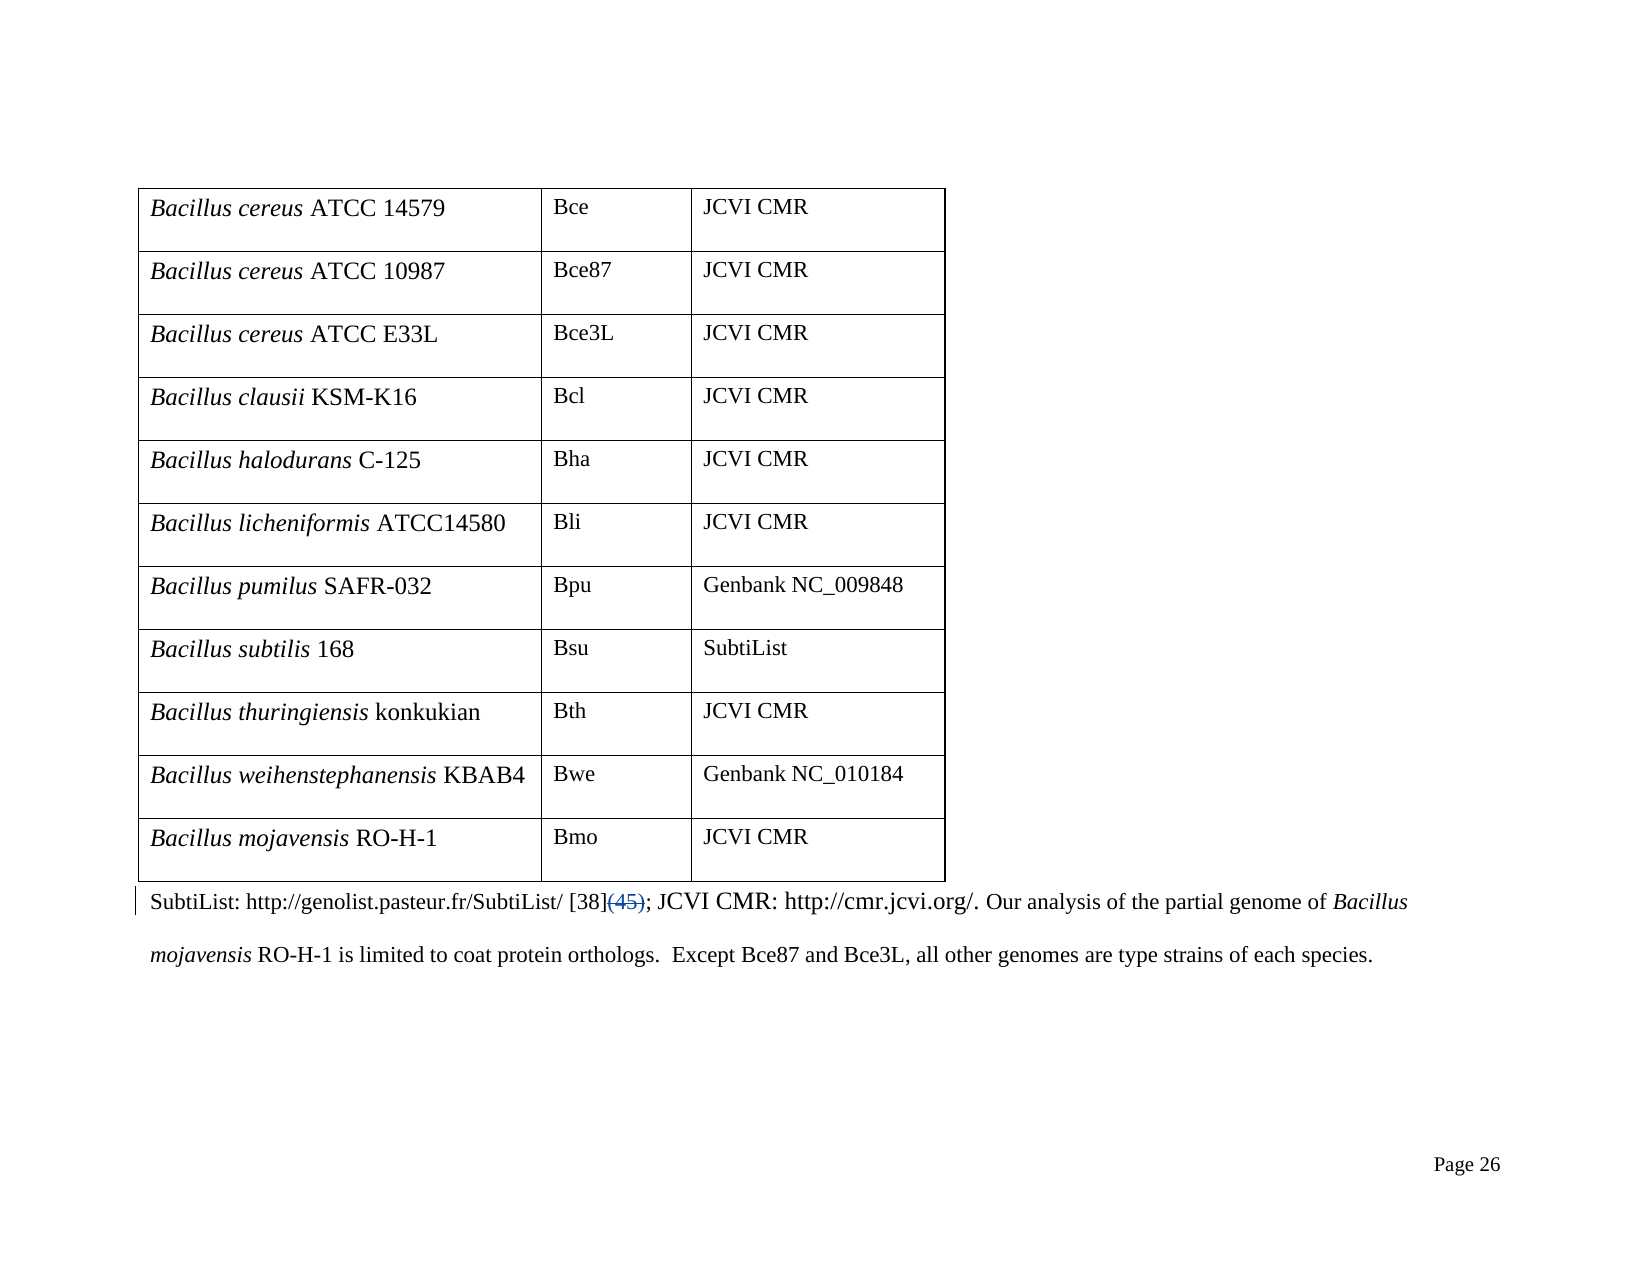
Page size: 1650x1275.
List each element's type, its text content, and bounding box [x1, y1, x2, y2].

table_cell JCVI CMR [692, 315, 944, 377]
table_cell JCVI CMR [692, 819, 944, 881]
table_cell Bacillus cereus ATCC E33L [139, 315, 541, 377]
table_cell Genbank NC_009848 [692, 567, 944, 629]
table_cell Bpu [542, 567, 691, 629]
table_cell Bacillus pumilus SAFR-032 [139, 567, 541, 629]
table_cell Bwe [542, 756, 691, 818]
table_cell Bce87 [542, 252, 691, 313]
table_cell Bacillus cereus ATCC 10987 [139, 252, 541, 313]
table_cell JCVI CMR [692, 189, 944, 251]
table_cell Bacillus mojavensis RO-H-1 [139, 819, 541, 881]
table_cell Bha [542, 441, 691, 503]
table_cell JCVI CMR [692, 252, 944, 313]
table_cell Bsu [542, 630, 691, 692]
table_cell Bacillus cereus ATCC 14579 [139, 189, 541, 251]
text SubtiList: http://genolist.pasteur.fr/SubtiList/ [38]; JCVI CMR: http://cmr.jcvi.org/. Our analysis of the partial genome of Bacillus mojavensis RO-H-1 is limited to coat protein orthologs. Except Bce87 and Bce3L, all other genomes are type strains of each species. [150, 886, 1500, 968]
table_cell Bli [542, 504, 691, 566]
table_cell Bce [542, 189, 691, 251]
table_cell Genbank NC_010184 [692, 756, 944, 818]
table_cell Bacillus halodurans C-125 [139, 441, 541, 503]
table_cell Bce3L [542, 315, 691, 377]
table_cell Bacillus subtilis 168 [139, 630, 541, 692]
table_cell Bcl [542, 378, 691, 439]
table_cell JCVI CMR [692, 378, 944, 439]
table_cell Bacillus licheniformis ATCC14580 [139, 504, 541, 566]
table_cell JCVI CMR [692, 441, 944, 503]
table_cell Bth [542, 693, 691, 755]
table_cell Bacillus thuringiensis konkukian [139, 693, 541, 755]
table_cell Bmo [542, 819, 691, 881]
table_cell JCVI CMR [692, 504, 944, 566]
table_cell SubtiList [692, 630, 944, 692]
table_cell Bacillus clausii KSM-K16 [139, 378, 541, 439]
table_cell Bacillus weihenstephanensis KBAB4 [139, 756, 541, 818]
table_cell JCVI CMR [692, 693, 944, 755]
